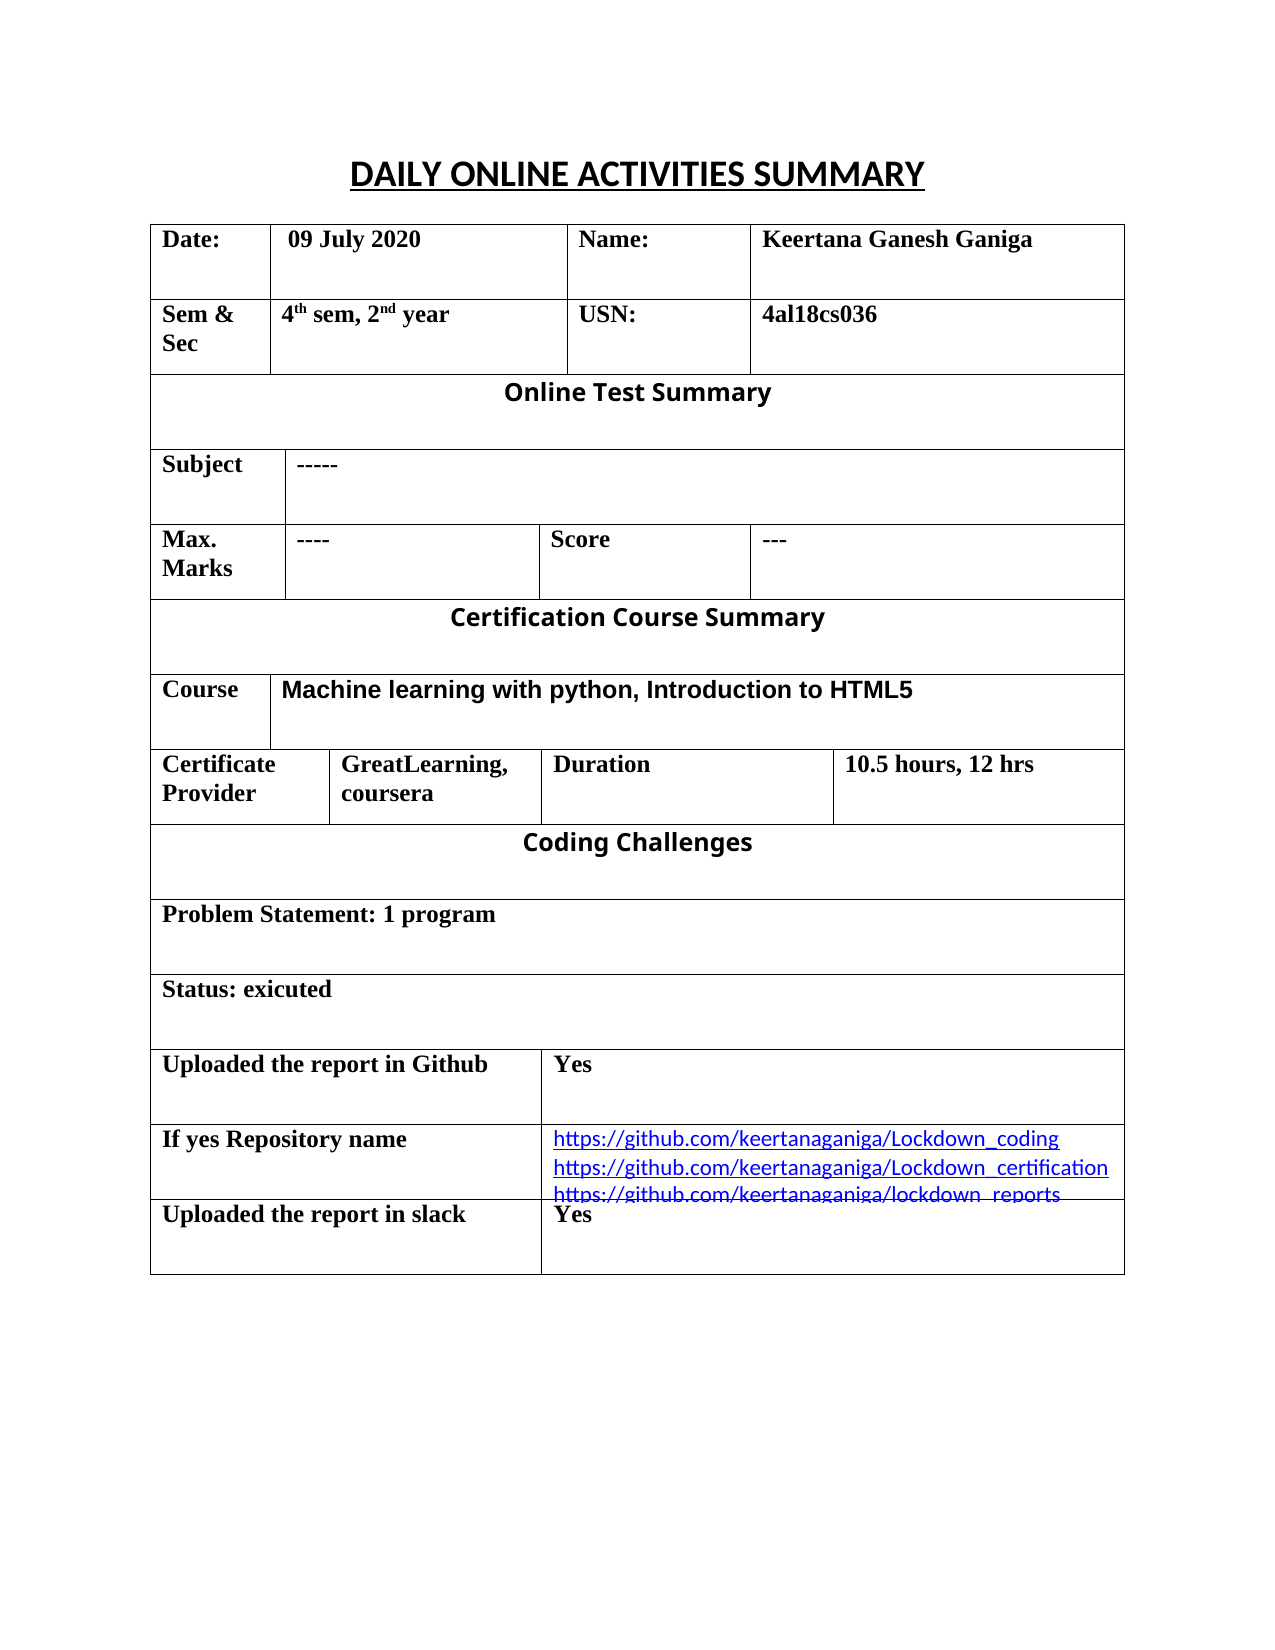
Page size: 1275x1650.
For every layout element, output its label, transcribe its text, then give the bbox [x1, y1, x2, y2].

table_cell Machine learning with python, Introduction to HTML5 [271, 675, 1124, 748]
table_cell ----- [286, 450, 1124, 523]
table_cell Yes [542, 1050, 1124, 1123]
table_cell Yes [542, 1200, 1124, 1273]
table_cell https://github.com/keertanaganiga/Lockdown_coding https://github.com/keertanaganiga/Lockdown_certification https://github.com/keertanaganiga/lockdown_reports [542, 1125, 1124, 1198]
table_cell Duration [542, 750, 833, 823]
table_cell Problem Statement: 1 program [151, 900, 1124, 973]
table_header Keertana Ganesh Ganiga [751, 225, 1124, 298]
table_cell Score [540, 525, 750, 598]
table_header Date: [151, 225, 270, 298]
table_cell Certification Course Summary [151, 600, 1124, 673]
table_header 09 July 2020 [271, 225, 567, 298]
table_cell 4th sem, 2nd year [271, 300, 567, 373]
table_cell USN: [568, 300, 750, 373]
table_cell If yes Repository name [151, 1125, 541, 1198]
table_cell 4al18cs036 [751, 300, 1124, 373]
table_cell Course [151, 675, 270, 748]
table_cell Coding Challenges [151, 825, 1124, 898]
table_header Name: [568, 225, 750, 298]
table_cell ---- [286, 525, 539, 598]
table_cell Certificate Provider [151, 750, 329, 823]
table_cell Uploaded the report in slack [151, 1200, 541, 1273]
table_cell Uploaded the report in Github [151, 1050, 541, 1123]
table_cell Sem & Sec [151, 300, 270, 373]
text DAILY ONLINE ACTIVITIES SUMMARY [150, 150, 1125, 196]
table_cell Status: exicuted [151, 975, 1124, 1048]
table_cell 10.5 hours, 12 hrs [834, 750, 1124, 823]
table_cell Online Test Summary [151, 375, 1124, 448]
table_cell Max. Marks [151, 525, 285, 598]
table_cell GreatLearning, coursera [330, 750, 541, 823]
table_cell --- [751, 525, 1124, 598]
table_cell Subject [151, 450, 285, 523]
